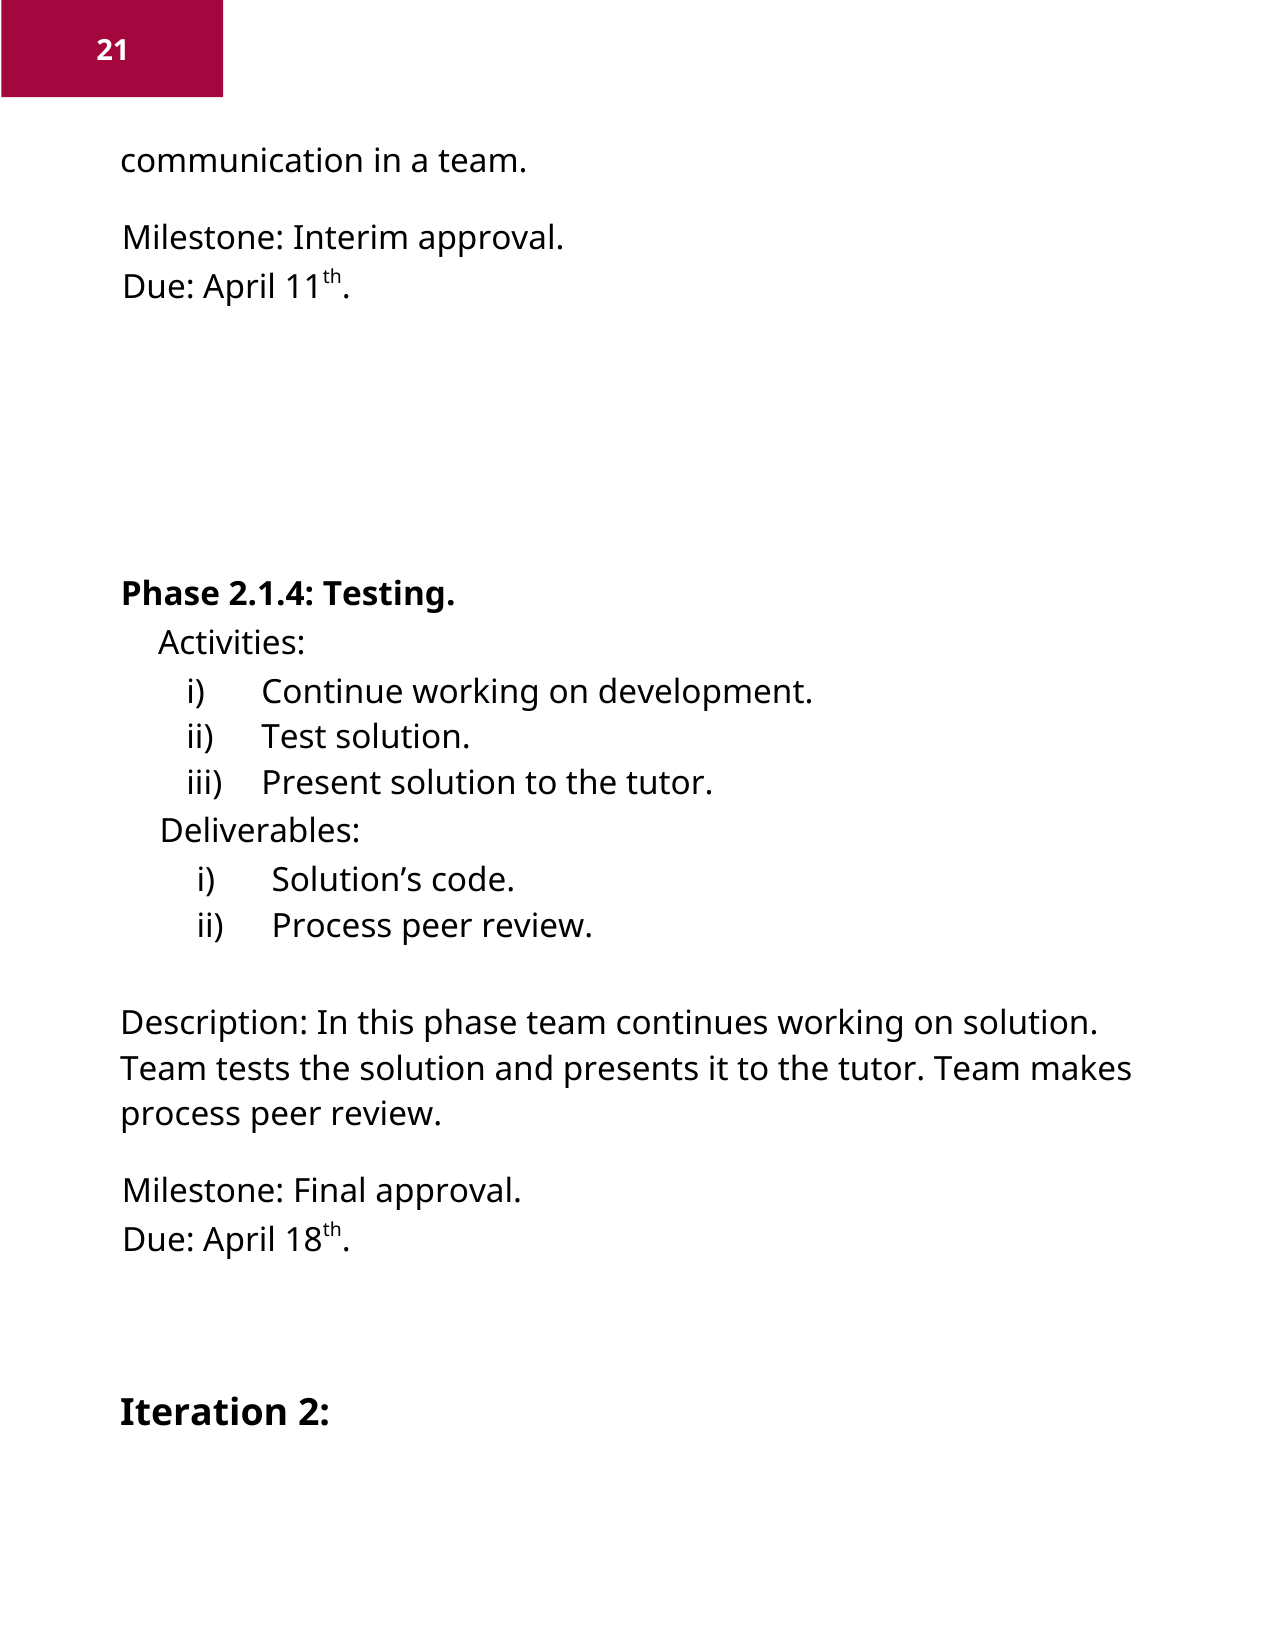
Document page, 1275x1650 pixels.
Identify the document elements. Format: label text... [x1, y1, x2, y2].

list Present solution to the tutor. [186, 758, 1155, 804]
text Milestone: Final approval. [122, 1166, 1155, 1212]
text Deliverables: [159, 807, 1155, 853]
text Due: April 18th. [122, 1216, 1155, 1261]
text Phase 2.1.4: Testing. [121, 570, 1155, 616]
text Iteration 2: [120, 1386, 1155, 1437]
text Description: In this phase team continues working on solution. Team tests the solution and presents it to the tutor. Team makes process peer review. [120, 999, 1155, 1135]
list Test solution. [186, 713, 1155, 758]
list Continue working on development. [186, 668, 1155, 713]
list Solution’s code. [196, 856, 1155, 901]
text Milestone: Interim approval. [122, 214, 1155, 259]
text Activities: [158, 619, 1155, 664]
text Due: April 11th. [122, 263, 1155, 308]
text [120, 137, 1155, 183]
list Process peer review. [196, 901, 1155, 947]
